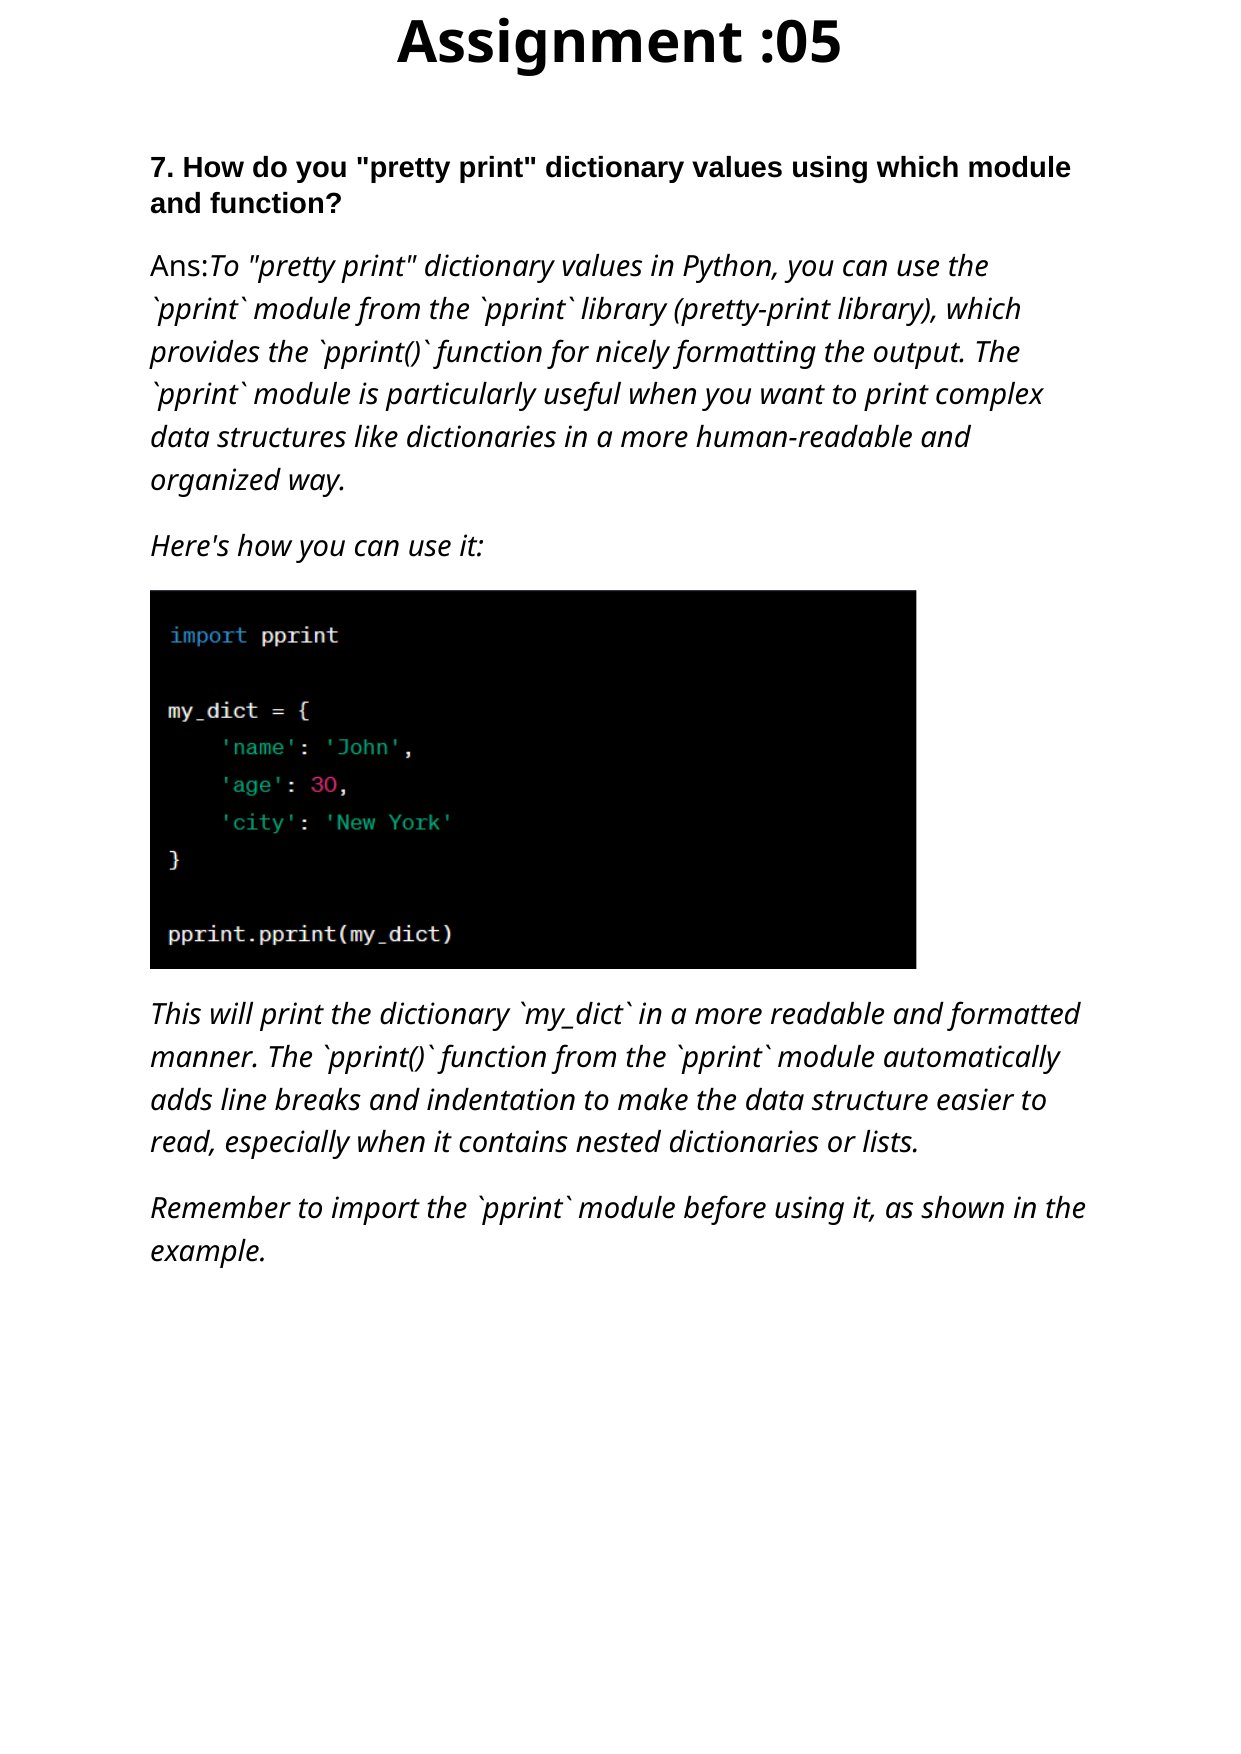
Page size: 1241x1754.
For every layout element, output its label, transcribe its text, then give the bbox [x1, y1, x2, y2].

list This will print the dictionary `my_dict` in a more readable and formatted manner. The `pprint()` function from the `pprint` module automatically adds line breaks and indentation to make the data structure easier to read, especially when it contains nested dictionaries or lists. [150, 993, 1090, 1161]
list Remember to import the `pprint` module before using it, as shown in the example. [150, 1187, 1090, 1270]
list Here's how you can use it: [150, 525, 1090, 565]
list Ans:To "pretty print" dictionary values in Python, you can use the `pprint` module from the `pprint` library (pretty-print library), which provides the `pprint()` function for nicely formatting the output. The `pprint` module is particularly useful when you want to print complex data structures like dictionaries in a more human-readable and organized way. [150, 245, 1090, 499]
picture [150, 590, 917, 969]
list How do you "pretty print" dictionary values using which module and function? [150, 150, 1090, 220]
